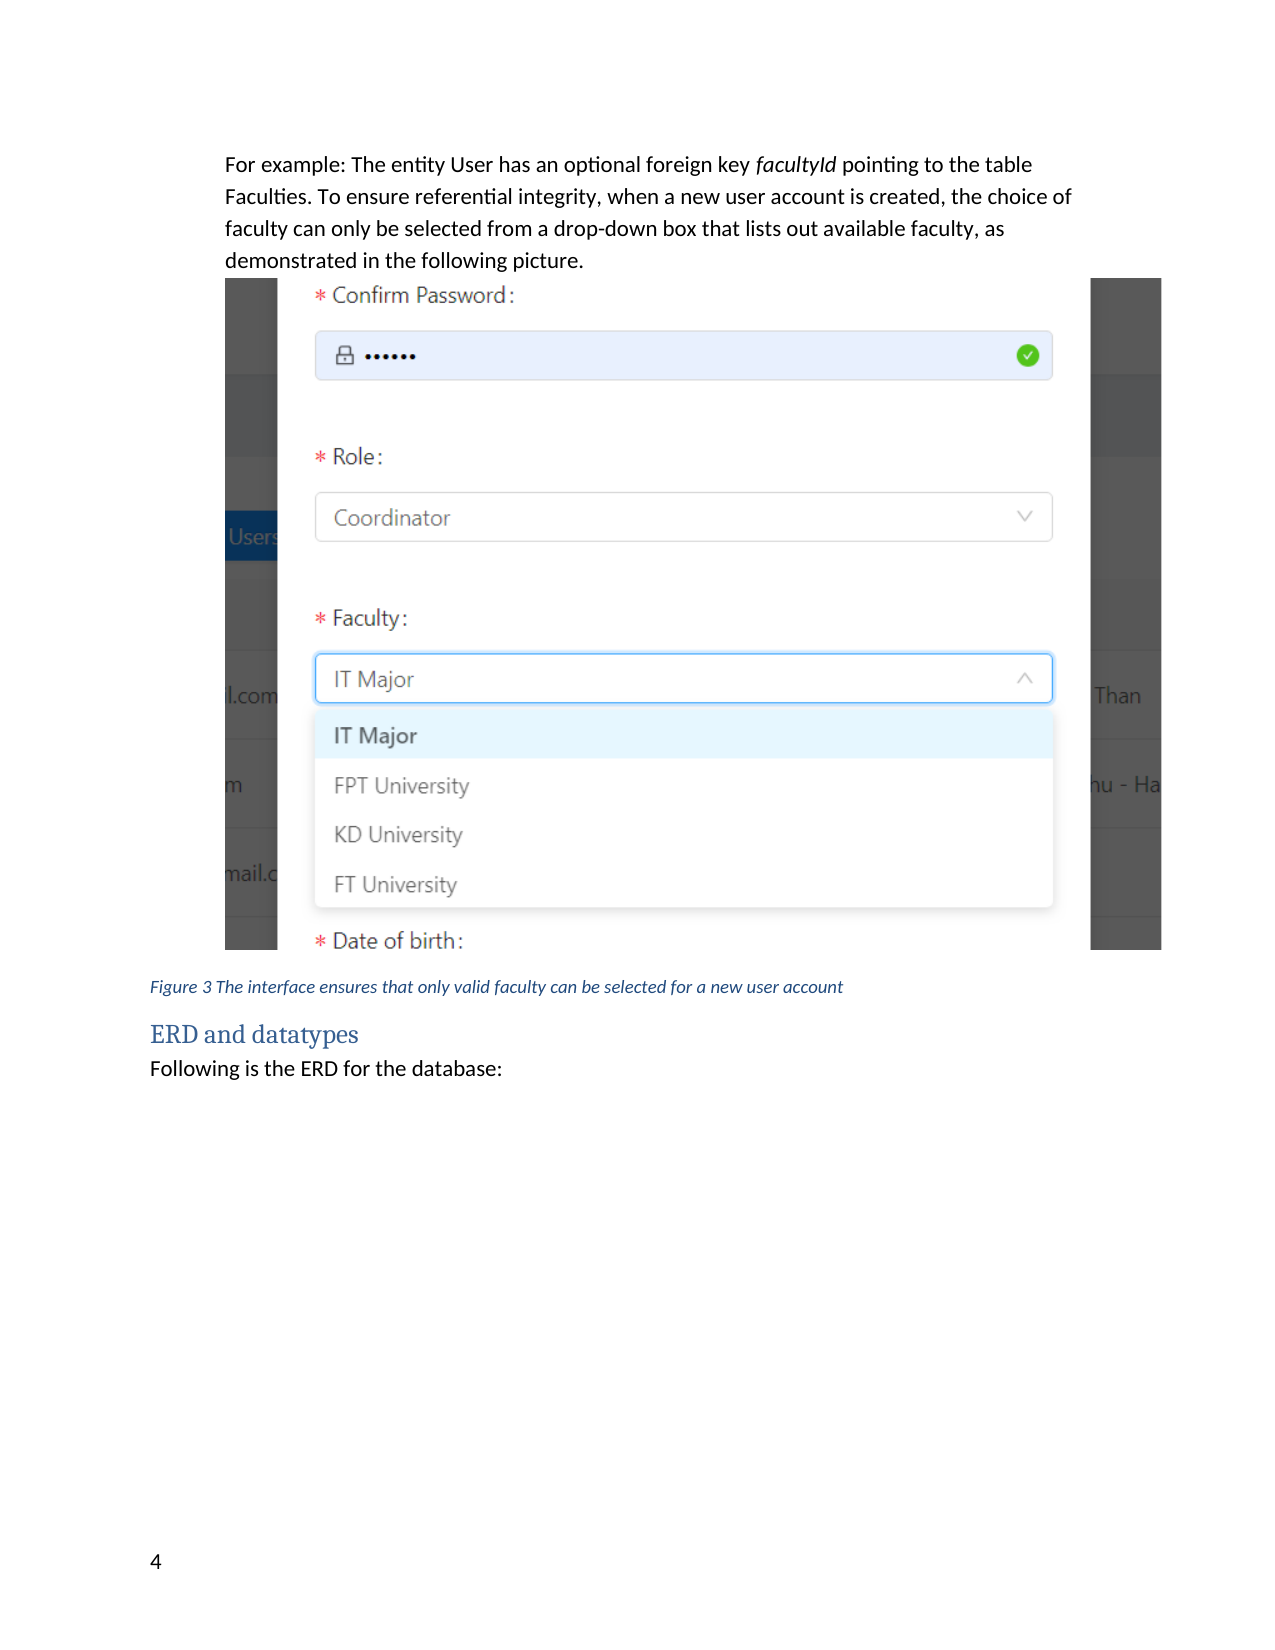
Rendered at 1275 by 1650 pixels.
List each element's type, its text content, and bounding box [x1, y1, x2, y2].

subtitle ERD and datatypes [150, 1019, 1125, 1050]
picture [225, 278, 1162, 950]
text Figure 3 The interface ensures that only valid faculty can be selected for a new user account [150, 975, 1125, 998]
list For example: The entity User has an optional foreign key facultyId pointing to the table Faculties. To ensure referential integrity, when a new user account is created, the choice of faculty can only be selected from a drop-down box that lists out available faculty, as demonstrated in the following picture. [225, 150, 1125, 274]
text Following is the ERD for the database: [150, 1054, 1125, 1082]
